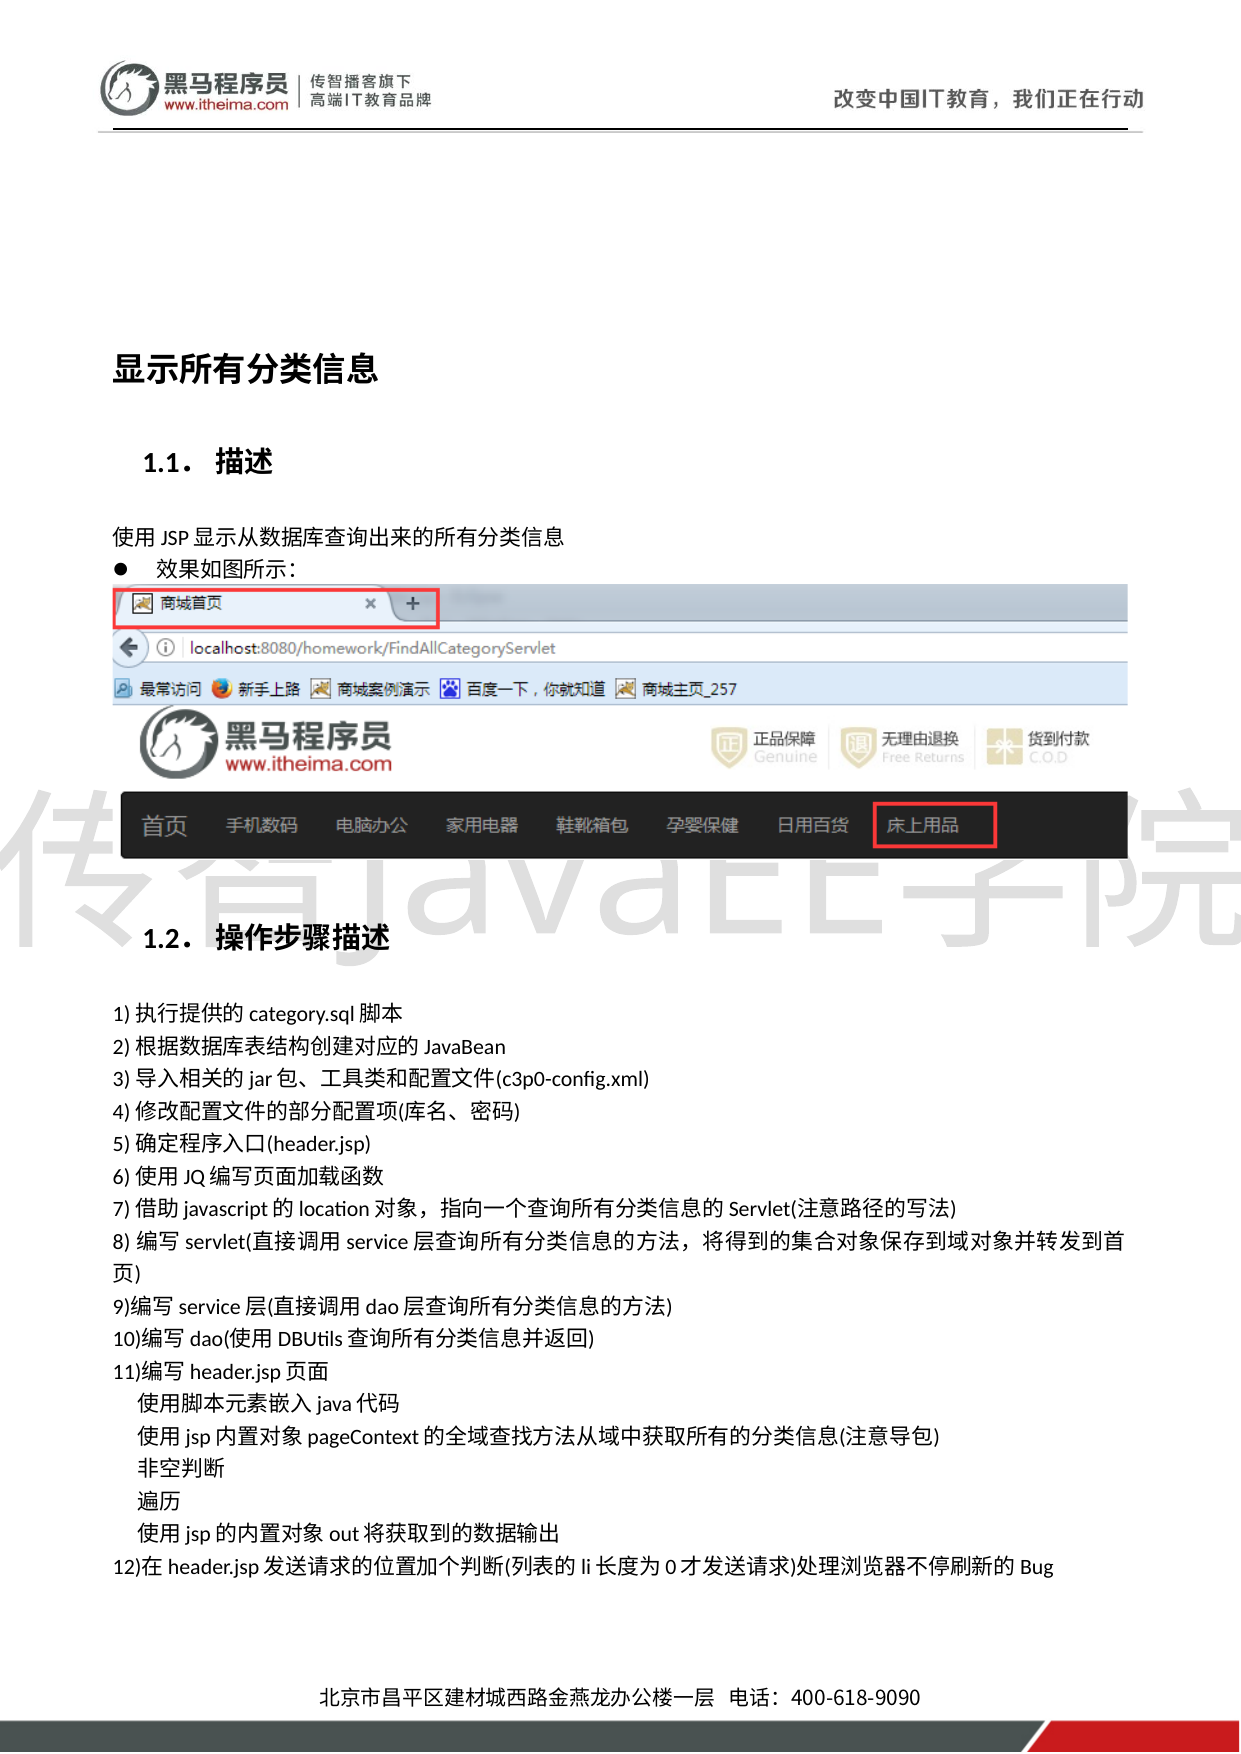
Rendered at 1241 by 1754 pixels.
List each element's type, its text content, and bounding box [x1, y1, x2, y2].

text 使用JSP显示从数据库查询出来的所有分类信息 [112, 519, 1128, 552]
picture [112, 584, 1128, 860]
text 使用脚本元素嵌入java代码 [112, 1386, 1128, 1418]
text 5) 确定程序入口(header.jsp) [112, 1126, 1128, 1158]
text 11)编写header.jsp页面 [112, 1353, 1128, 1386]
text 1) 执行提供的category.sql脚本 [112, 996, 1128, 1028]
subtitle 描述 [142, 427, 1128, 492]
text 使用jsp内置对象pageContext的全域查找方法从域中获取所有的分类信息(注意导包) [112, 1418, 1128, 1451]
text 6) 使用JQ编写页面加载函数 [112, 1158, 1128, 1191]
text 8) 编写servlet(直接调用service层查询所有分类信息的方法，将得到的集合对象保存到域对象并转发到首页) [112, 1223, 1128, 1288]
subtitle 显示所有分类信息 [112, 335, 1128, 400]
text 使用jsp的内置对象out将获取到的数据输出 [112, 1516, 1128, 1548]
text 4) 修改配置文件的部分配置项(库名、密码) [112, 1093, 1128, 1126]
text 9)编写service层(直接调用dao层查询所有分类信息的方法) [112, 1288, 1128, 1321]
text 遍历 [112, 1483, 1128, 1516]
picture [0, 1661, 1240, 1752]
picture [0, 0, 1241, 140]
text 3) 导入相关的jar包、工具类和配置文件(c3p0-config.xml) [112, 1061, 1128, 1093]
text 非空判断 [112, 1451, 1128, 1483]
subtitle 操作步骤描述 [142, 904, 1128, 969]
text 12)在header.jsp发送请求的位置加个判断(列表的li长度为0才发送请求)处理浏览器不停刷新的Bug [112, 1548, 1128, 1581]
text 10)编写dao(使用DBUtils查询所有分类信息并返回) [112, 1321, 1128, 1353]
list 效果如图所示： [112, 552, 1128, 584]
text 2) 根据数据库表结构创建对应的JavaBean [112, 1028, 1128, 1061]
text 7) 借助javascript的location对象，指向一个查询所有分类信息的Servlet(注意路径的写法) [112, 1191, 1128, 1223]
